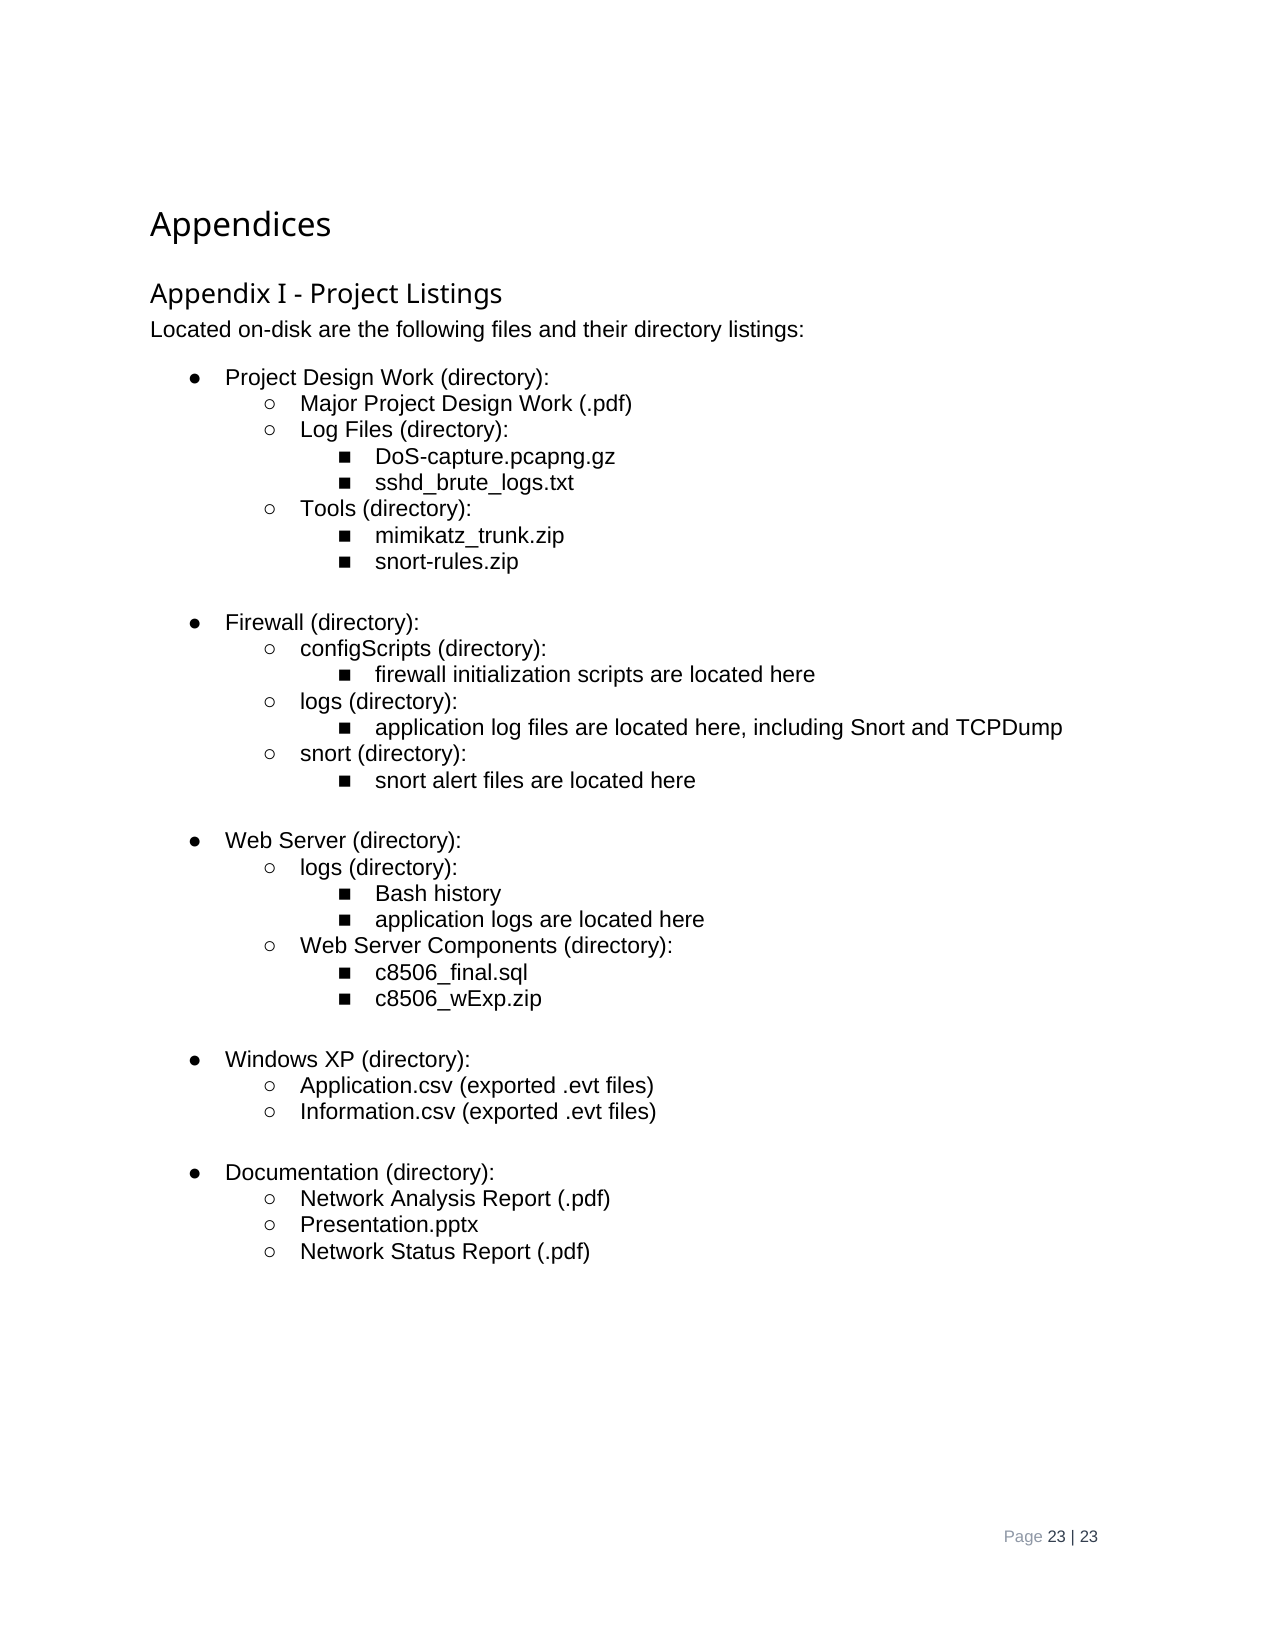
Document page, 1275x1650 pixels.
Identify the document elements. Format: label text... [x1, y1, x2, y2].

list DoS-capture.pcapng.gz [338, 443, 1125, 469]
list sshd_brute_logs.txt [338, 469, 1125, 495]
list Network Analysis Report (.pdf) [263, 1185, 1125, 1211]
list configScripts (directory): [263, 635, 1125, 661]
list Presentation.pptx [263, 1211, 1125, 1238]
list c8506_wExp.zip [338, 985, 1125, 1012]
text Located on-disk are the following files and their directory listings: [150, 316, 1125, 343]
list snort-rules.zip [338, 548, 1125, 574]
list Firewall (directory): [188, 608, 1125, 635]
list snort (directory): [263, 740, 1125, 767]
list Network Status Report (.pdf) [263, 1238, 1125, 1264]
list Application.csv (exported .evt files) [263, 1072, 1125, 1098]
list Bash history [338, 880, 1125, 906]
list Major Project Design Work (.pdf) [263, 390, 1125, 416]
list Information.csv (exported .evt files) [263, 1098, 1125, 1125]
list firewall initialization scripts are located here [338, 661, 1125, 688]
list snort alert files are located here [338, 767, 1125, 793]
list Web Server (directory): [188, 827, 1125, 853]
list application logs are located here [338, 906, 1125, 932]
subtitle Appendices [150, 201, 1125, 246]
list Log Files (directory): [263, 416, 1125, 443]
list logs (directory): [263, 853, 1125, 880]
list Web Server Components (directory): [263, 932, 1125, 959]
list Project Design Work (directory): [188, 364, 1125, 390]
list mimikatz_trunk.zip [338, 522, 1125, 548]
list Documentation (directory): [188, 1159, 1125, 1185]
list Windows XP (directory): [188, 1046, 1125, 1072]
list application log files are located here, including Snort and TCPDump [338, 714, 1125, 740]
list logs (directory): [263, 688, 1125, 714]
subtitle Appendix I - Project Listings [150, 274, 1125, 311]
list Tools (directory): [263, 495, 1125, 522]
list c8506_final.sql [338, 959, 1125, 985]
